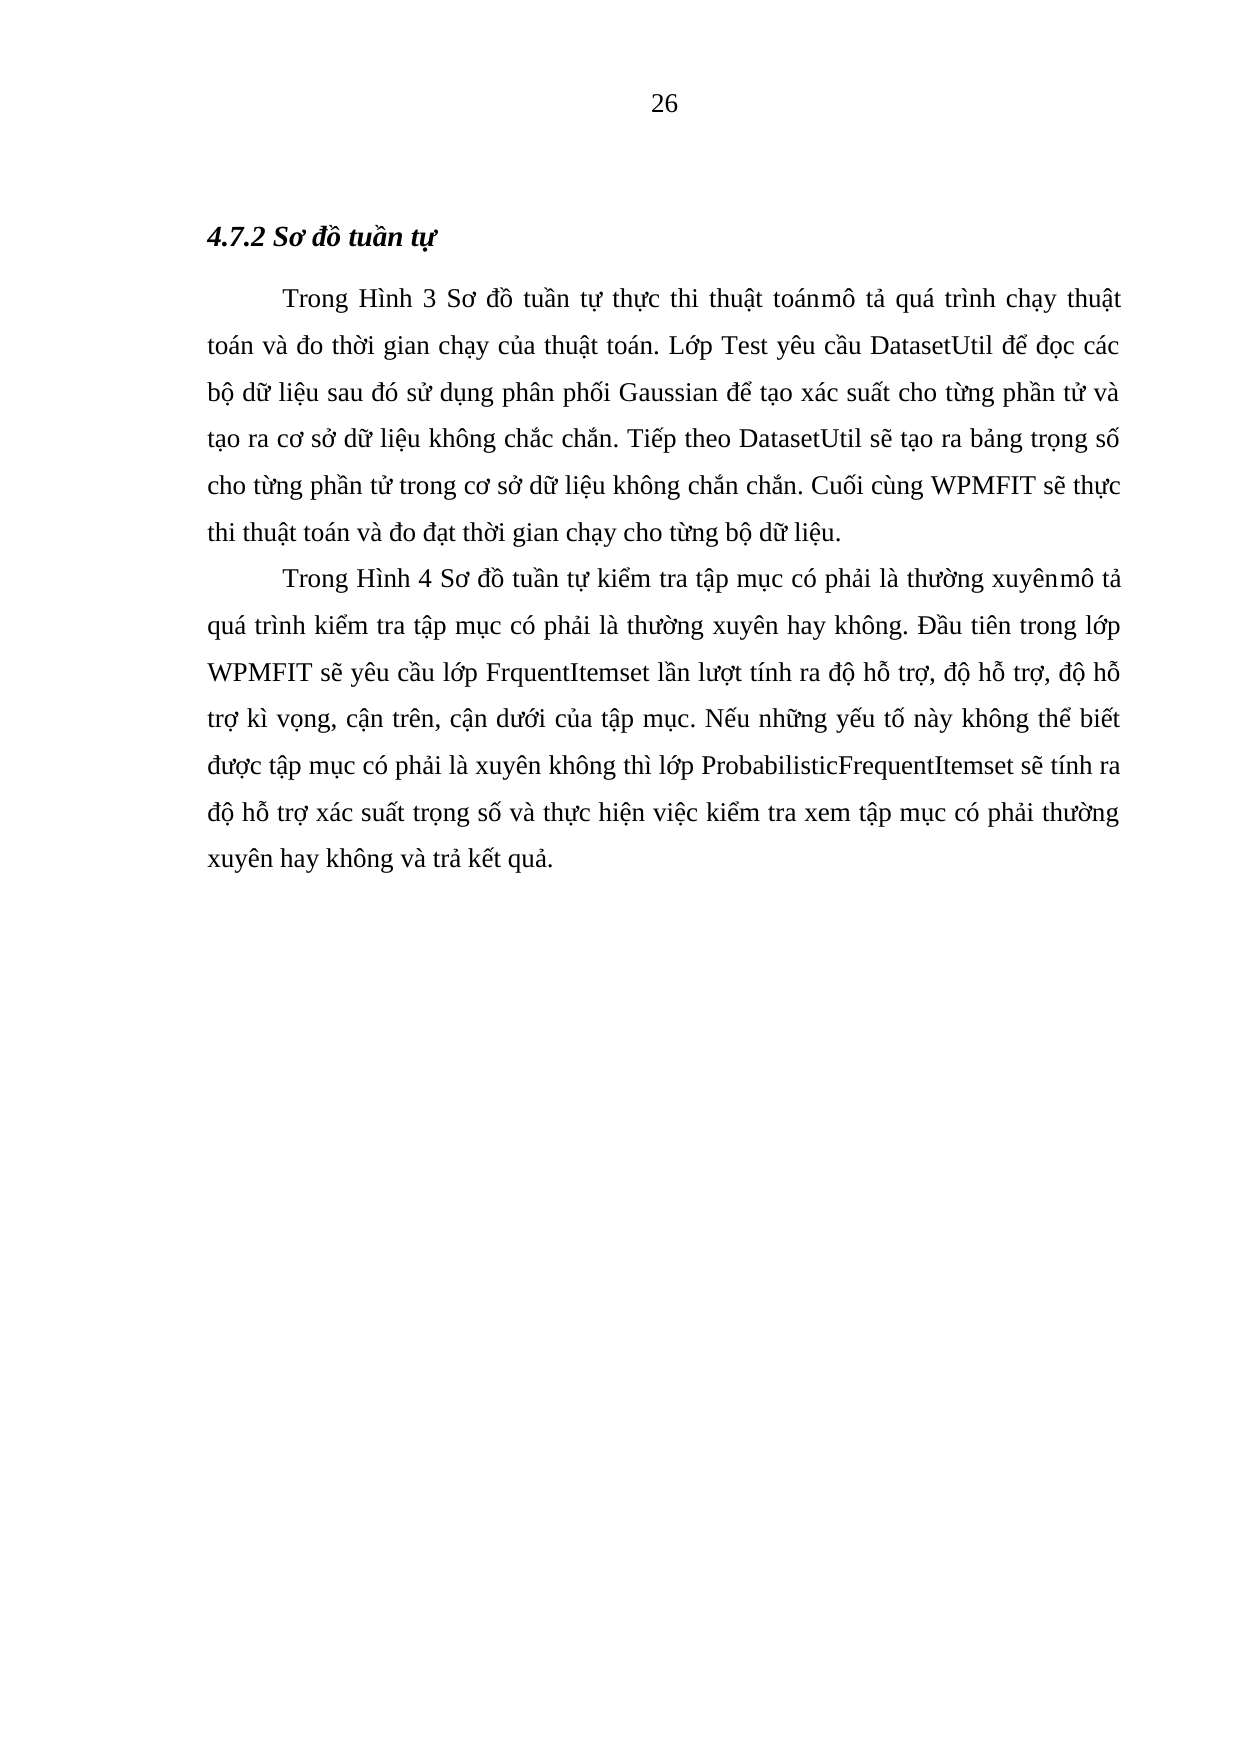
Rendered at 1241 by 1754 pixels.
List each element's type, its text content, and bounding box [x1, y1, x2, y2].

subtitle Sơ đồ tuần tự [207, 219, 1122, 253]
text Trong Hình 3 Sơ đồ tuần tự thực thi thuật toánmô tả quá trình chạy thuật toán và đo thời gian chạy của thuật toán. Lớp Test yêu cầu DatasetUtil để đọc các bộ dữ liệu sau đó sử dụng phân phối Gaussian để tạo xác suất cho từng phần tử và tạo ra cơ sở dữ liệu không chắc chắn. Tiếp theo DatasetUtil sẽ tạo ra bảng trọng số cho từng phần tử trong cơ sở dữ liệu không chắn chắn. Cuối cùng WPMFIT sẽ thực thi thuật toán và đo đạt thời gian chạy cho từng bộ dữ liệu. [207, 282, 1122, 547]
text Trong Hình 4 Sơ đồ tuần tự kiểm tra tập mục có phải là thường xuyênmô tả quá trình kiểm tra tập mục có phải là thường xuyên hay không. Đầu tiên trong lớp WPMFIT sẽ yêu cầu lớp FrquentItemset lần lượt tính ra độ hỗ trợ, độ hỗ trợ, độ hỗ trợ kì vọng, cận trên, cận dưới của tập mục. Nếu những yếu tố này không thể biết được tập mục có phải là xuyên không thì lớp ProbabilisticFrequentItemset sẽ tính ra độ hỗ trợ xác suất trọng số và thực hiện việc kiểm tra xem tập mục có phải thường xuyên hay không và trả kết quả. [207, 562, 1122, 873]
